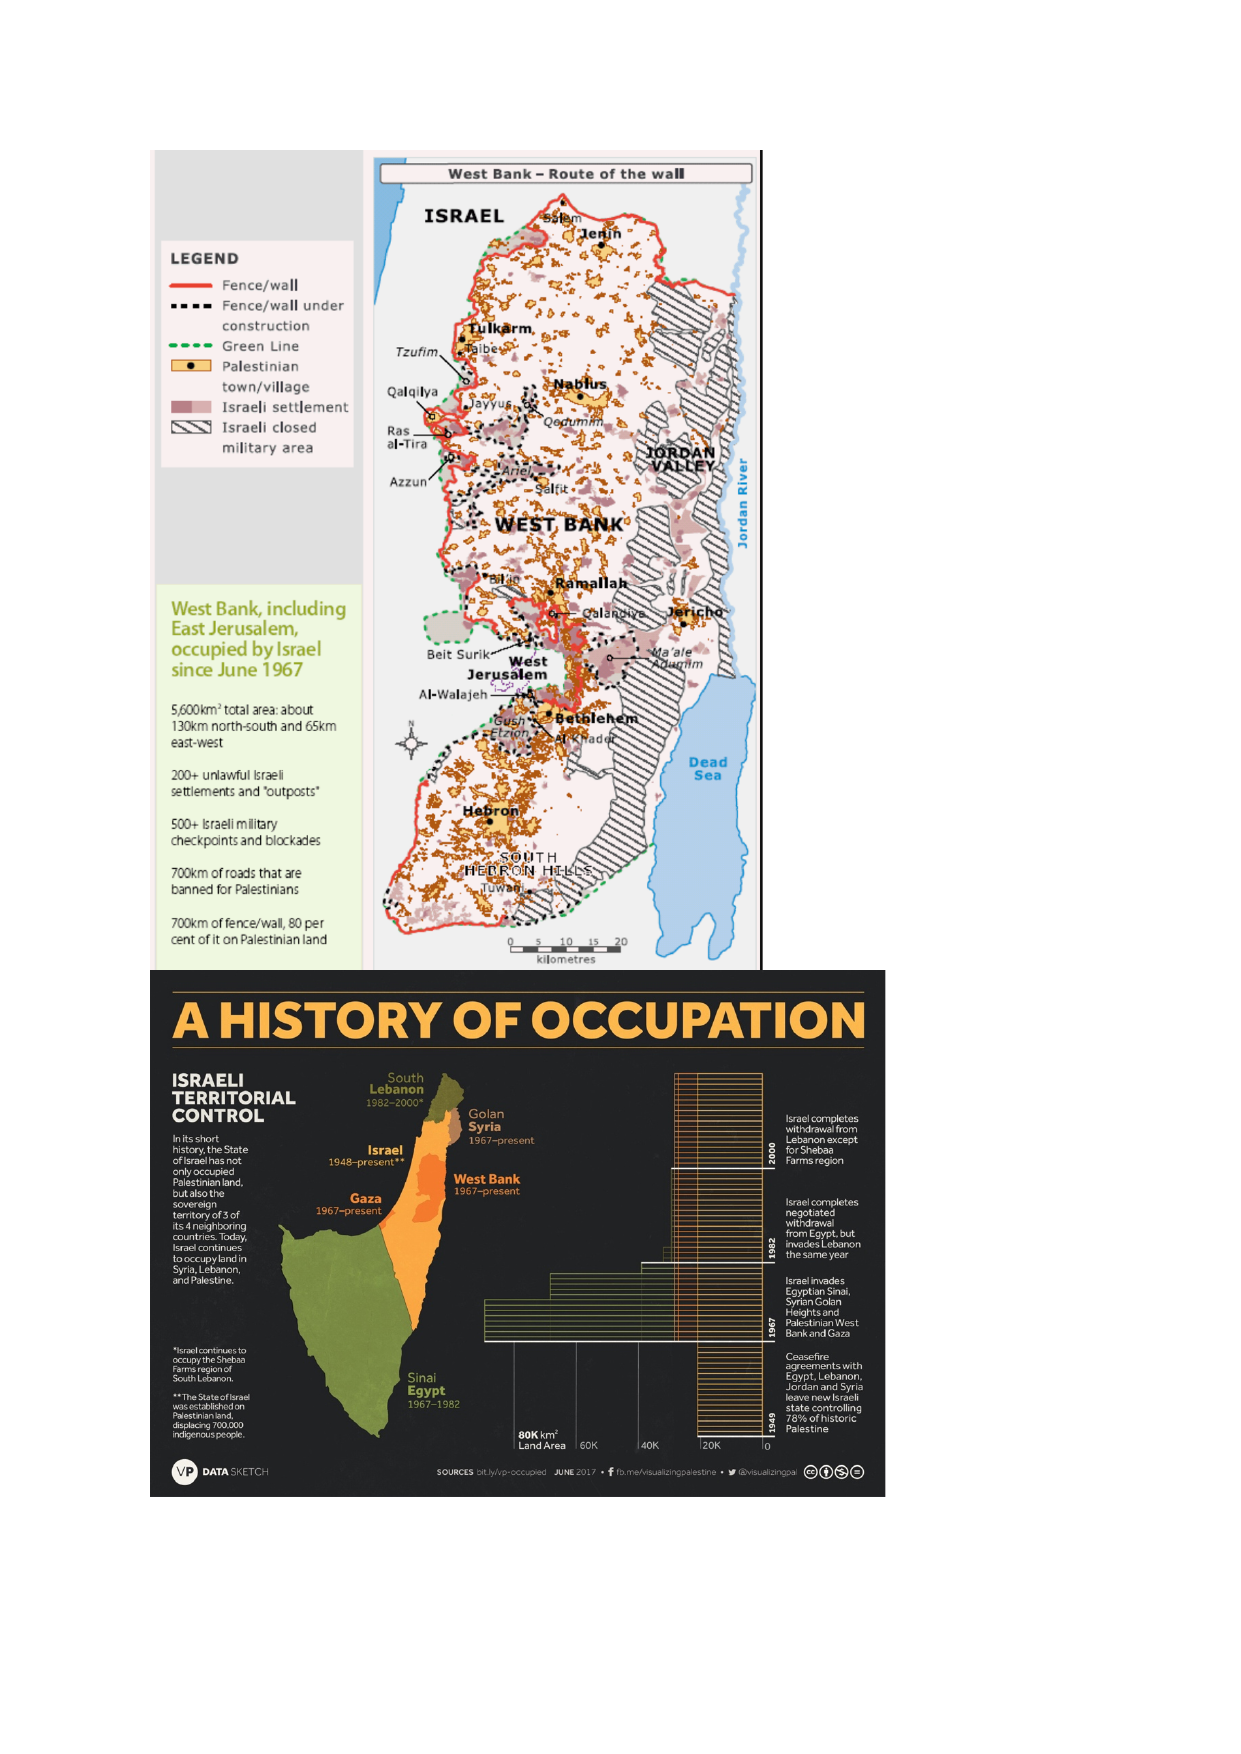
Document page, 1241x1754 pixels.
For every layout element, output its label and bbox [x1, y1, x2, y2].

picture [150, 150, 886, 1497]
